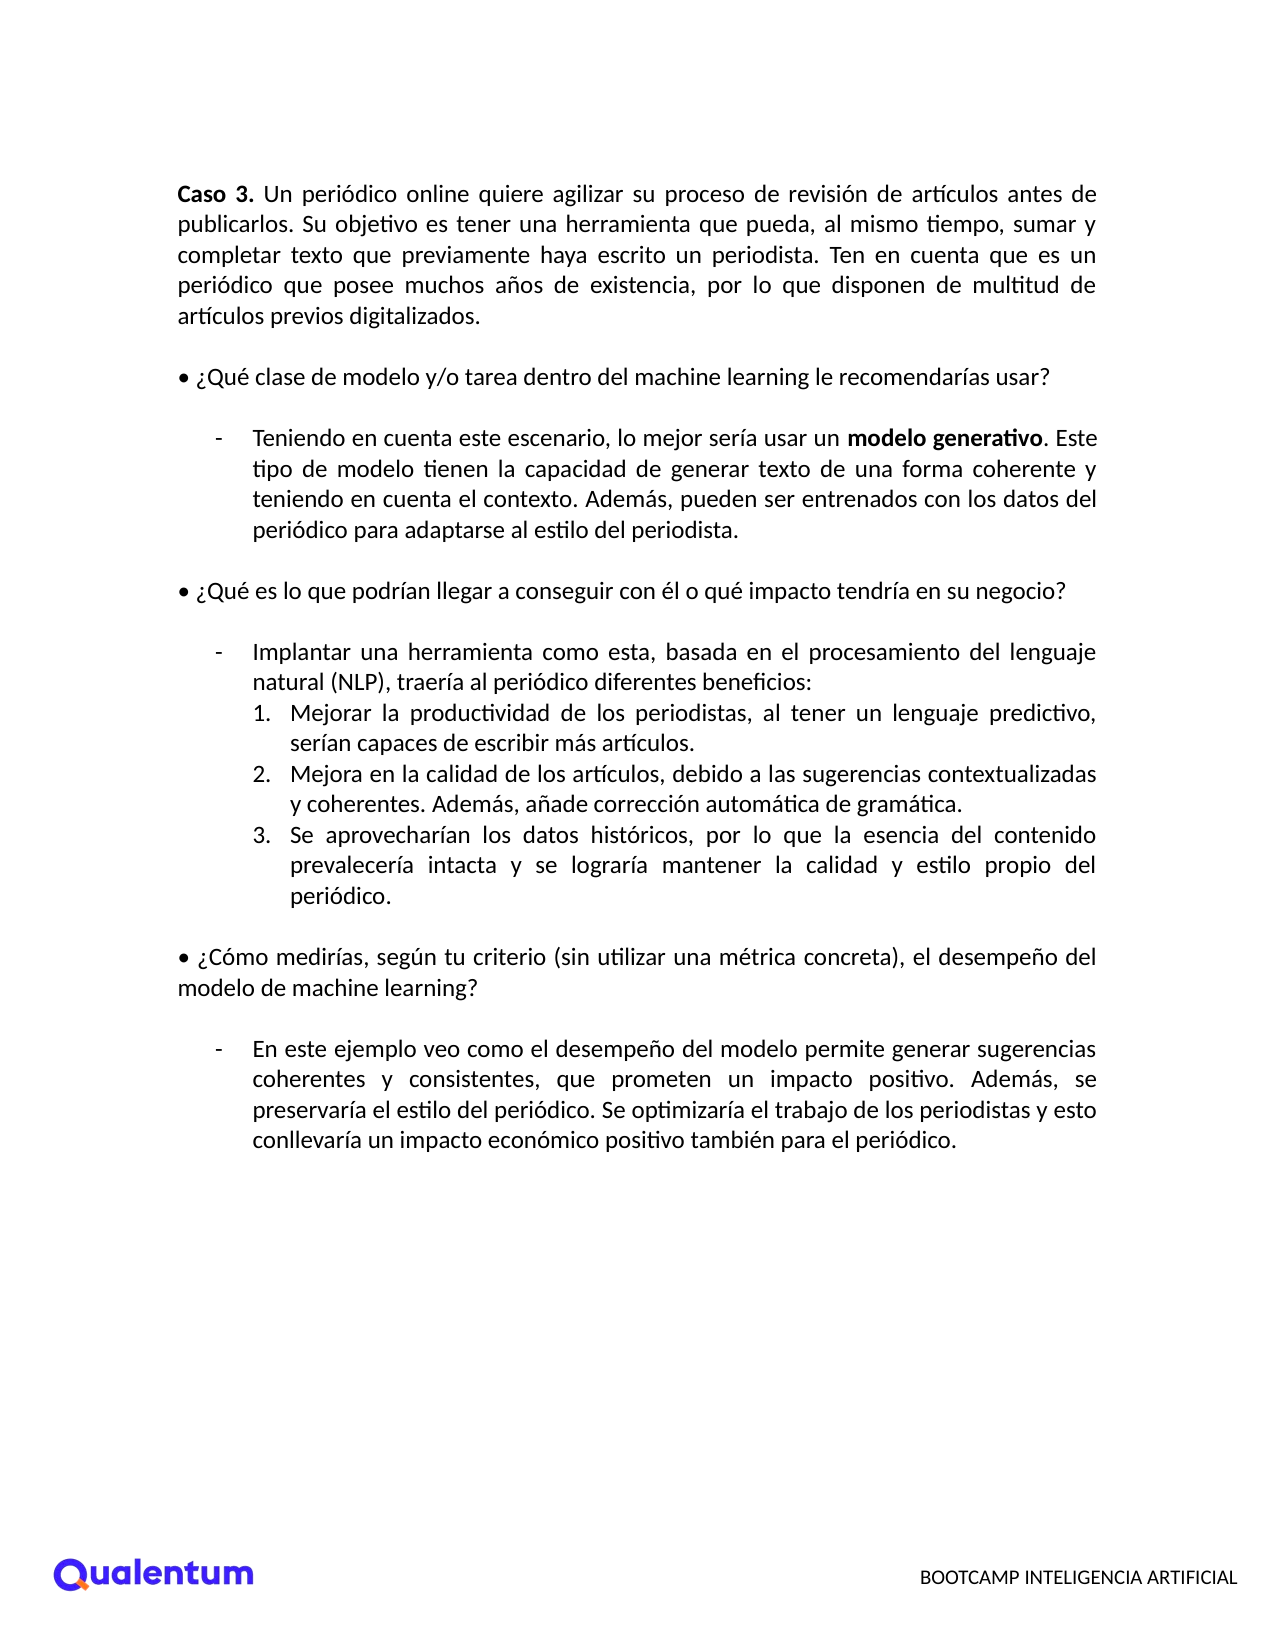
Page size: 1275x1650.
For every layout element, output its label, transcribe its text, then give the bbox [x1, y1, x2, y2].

text • ¿Qué clase de modelo y/o tarea dentro del machine learning le recomendarías usar? [177, 361, 1098, 392]
picture [33, 1522, 278, 1627]
list Teniendo en cuenta este escenario, lo mejor sería usar un modelo generativo. Este tipo de modelo tienen la capacidad de generar texto de una forma coherente y teniendo en cuenta el contexto. Además, pueden ser entrenados con los datos del periódico para adaptarse al estilo del periodista. [215, 422, 1098, 544]
list Implantar una herramienta como esta, basada en el procesamiento del lenguaje natural (NLP), traería al periódico diferentes beneficios: [215, 636, 1098, 697]
text • ¿Cómo medirías, según tu criterio (sin utilizar una métrica concreta), el desempeño del modelo de machine learning? [177, 941, 1098, 1002]
list En este ejemplo veo como el desempeño del modelo permite generar sugerencias coherentes y consistentes, que prometen un impacto positivo. Además, se preservaría el estilo del periódico. Se optimizaría el trabajo de los periodistas y esto conllevaría un impacto económico positivo también para el periódico. [215, 1033, 1098, 1155]
list Mejora en la calidad de los artículos, debido a las sugerencias contextualizadas y coherentes. Además, añade corrección automática de gramática. [252, 758, 1098, 819]
list Mejorar la productividad de los periodistas, al tener un lenguaje predictivo, serían capaces de escribir más artículos. [252, 697, 1098, 758]
list Se aprovecharían los datos históricos, por lo que la esencia del contenido prevalecería intacta y se lograría mantener la calidad y estilo propio del periódico. [252, 819, 1098, 911]
text Caso 3. Un periódico online quiere agilizar su proceso de revisión de artículos antes de publicarlos. Su objetivo es tener una herramienta que pueda, al mismo tiempo, sumar y completar texto que previamente haya escrito un periodista. Ten en cuenta que es un periódico que posee muchos años de existencia, por lo que disponen de multitud de artículos previos digitalizados. [177, 178, 1098, 331]
text • ¿Qué es lo que podrían llegar a conseguir con él o qué impacto tendría en su negocio? [177, 575, 1098, 605]
